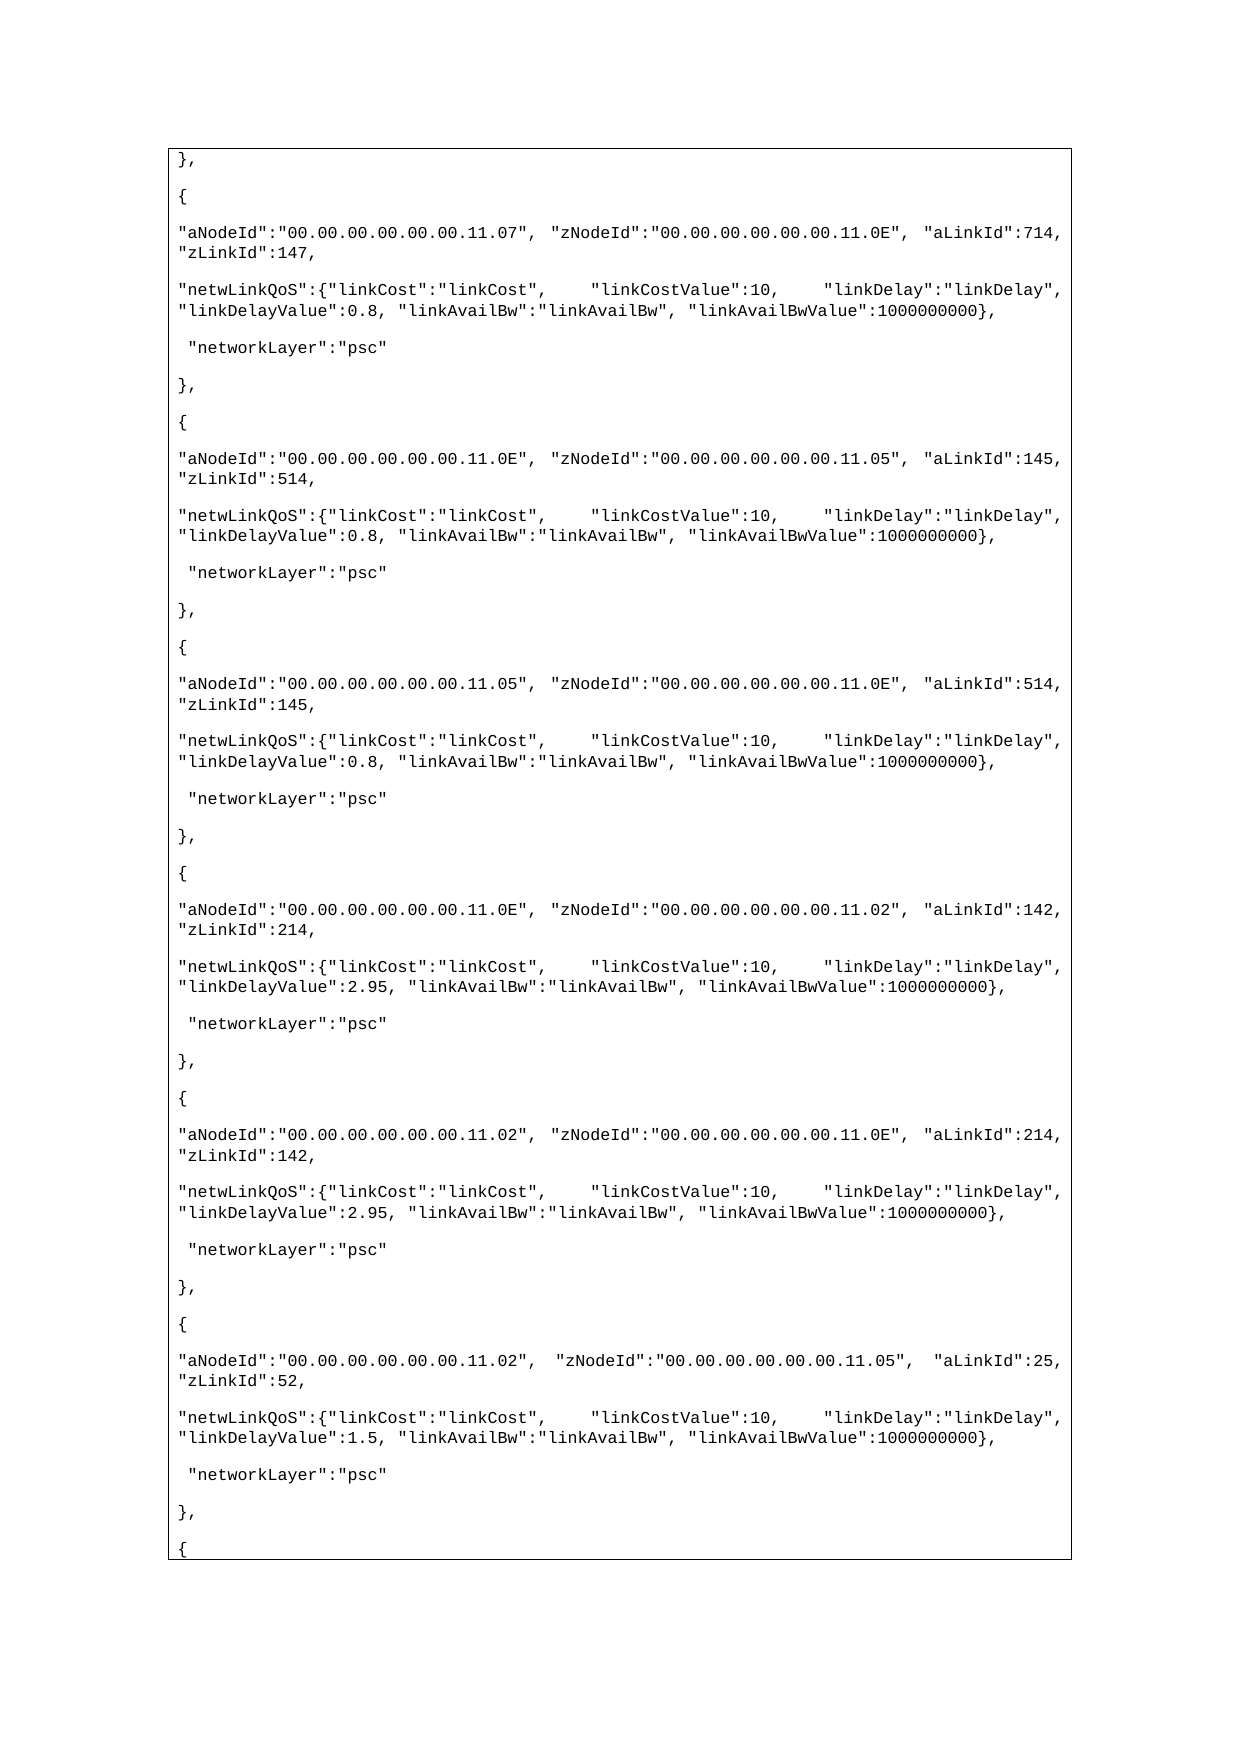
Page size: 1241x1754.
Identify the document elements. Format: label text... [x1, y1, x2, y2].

text "aNodeId":"00.00.00.00.00.00.11.05", "zNodeId":"00.00.00.00.00.00.11.0E", "aLinkId":514, "zLinkId":145, [169, 673, 1071, 715]
text { [169, 410, 1071, 432]
text "aNodeId":"00.00.00.00.00.00.11.02", "zNodeId":"00.00.00.00.00.00.11.0E", "aLinkId":214, "zLinkId":142, [169, 1124, 1071, 1166]
text "aNodeId":"00.00.00.00.00.00.11.0E", "zNodeId":"00.00.00.00.00.00.11.05", "aLinkId":145, "zLinkId":514, [169, 447, 1071, 489]
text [169, 1406, 1071, 1449]
text }, [169, 1501, 1071, 1523]
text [169, 279, 1071, 321]
text "networkLayer":"psc" [169, 1013, 1071, 1035]
text "netwLinkQoS":{"linkCost":"linkCost", "linkCostValue":10, "linkDelay":"linkDelay", "linkDelayValue":2.95, "linkAvailBw":"linkAvailBw", "linkAvailBwValue":1000000000}, [169, 955, 1071, 998]
text { [169, 1087, 1071, 1109]
text { [169, 184, 1071, 207]
text "networkLayer":"psc" [169, 562, 1071, 584]
text "networkLayer":"psc" [169, 1238, 1071, 1260]
text "networkLayer":"psc" [169, 787, 1071, 809]
text { [169, 636, 1071, 658]
text "aNodeId":"00.00.00.00.00.00.11.07", "zNodeId":"00.00.00.00.00.00.11.0E", "aLinkId":714, "zLinkId":147, [169, 222, 1071, 264]
text "aNodeId":"00.00.00.00.00.00.11.0E", "zNodeId":"00.00.00.00.00.00.11.02", "aLinkId":142, "zLinkId":214, [169, 898, 1071, 940]
text { [169, 1312, 1071, 1334]
text { [169, 1538, 1071, 1559]
text }, [169, 1050, 1071, 1072]
text }, [169, 599, 1071, 621]
text }, [169, 149, 1071, 169]
text "aNodeId":"00.00.00.00.00.00.11.02", "zNodeId":"00.00.00.00.00.00.11.05", "aLinkId":25, "zLinkId":52, [169, 1349, 1071, 1391]
text }, [169, 373, 1071, 395]
text }, [169, 1275, 1071, 1297]
text "networkLayer":"psc" [169, 336, 1071, 358]
text "networkLayer":"psc" [169, 1464, 1071, 1486]
text { [169, 861, 1071, 883]
text "netwLinkQoS":{"linkCost":"linkCost", "linkCostValue":10, "linkDelay":"linkDelay", "linkDelayValue":2.95, "linkAvailBw":"linkAvailBw", "linkAvailBwValue":1000000000}, [169, 1181, 1071, 1223]
text }, [169, 824, 1071, 846]
